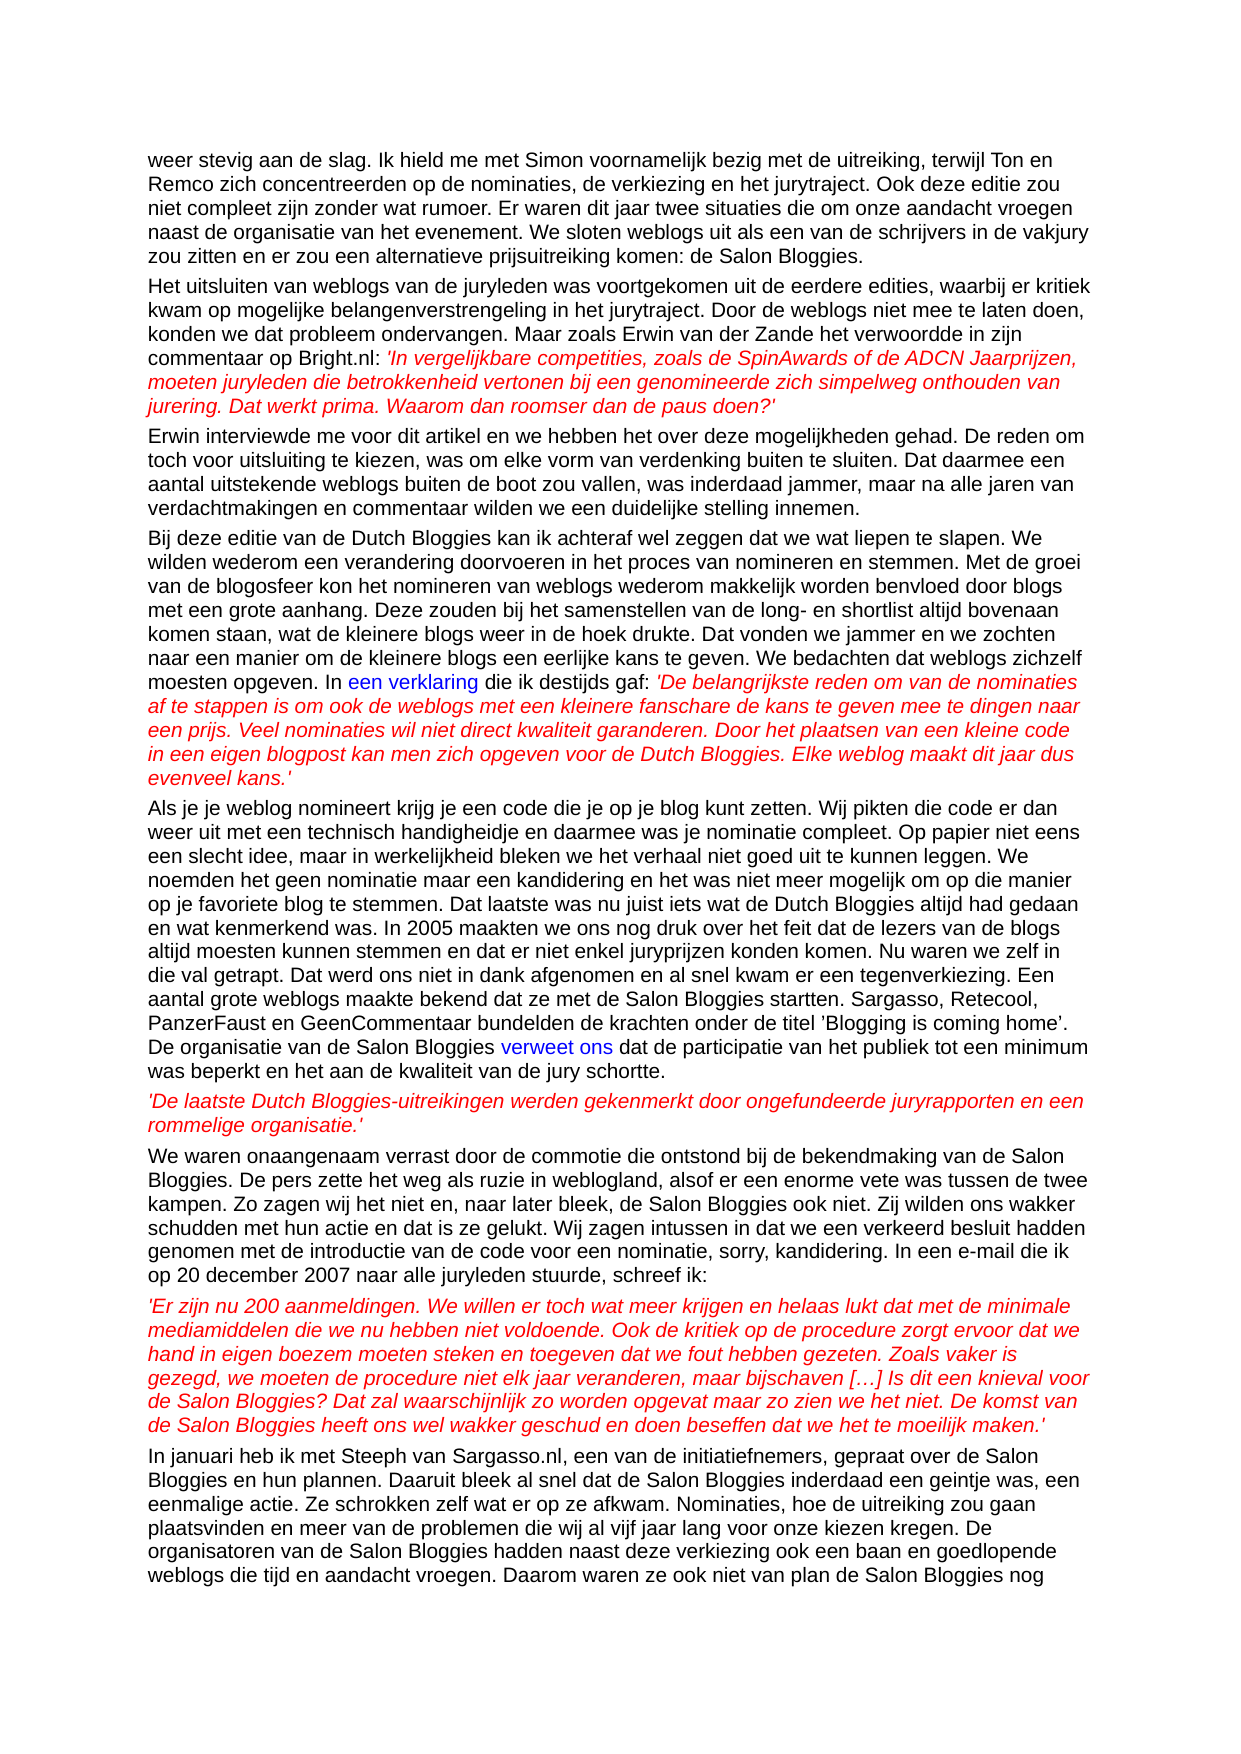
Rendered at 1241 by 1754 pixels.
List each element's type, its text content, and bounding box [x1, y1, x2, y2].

text 'Er zijn nu 200 aanmeldingen. We willen er toch wat meer krijgen en helaas lukt dat met de minimale mediamiddelen die we nu hebben niet voldoende. Ook de kritiek op de procedure zorgt ervoor dat we hand in eigen boezem moeten steken en toegeven dat we fout hebben gezeten. Zoals vaker is gezegd, we moeten de procedure niet elk jaar veranderen, maar bijschaven […] Is dit een knieval voor de Salon Bloggies? Dat zal waarschijnlijk zo worden opgevat maar zo zien we het niet. De komst van de Salon Bloggies heeft ons wel wakker geschud en doen beseffen dat we het te moeilijk maken.' [148, 1293, 1093, 1437]
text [148, 148, 1093, 267]
text Het uitsluiten van weblogs van de juryleden was voortgekomen uit de eerdere edities, waarbij er kritiek kwam op mogelijke belangenverstrengeling in het jurytraject. Door de weblogs niet mee te laten doen, konden we dat probleem ondervangen. Maar zoals Erwin van der Zande het verwoordde in zijn commentaar op Bright.nl: 'In vergelijkbare competities, zoals de SpinAwards of de ADCN Jaarprijzen, moeten juryleden die betrokkenheid vertonen bij een genomineerde zich simpelweg onthouden van jurering. Dat werkt prima. Waarom dan roomser dan de paus doen?' [148, 274, 1093, 417]
text Bij deze editie van de Dutch Bloggies kan ik achteraf wel zeggen dat we wat liepen te slapen. We wilden wederom een verandering doorvoeren in het proces van nomineren en stemmen. Met de groei van de blogosfeer kon het nomineren van weblogs wederom makkelijk worden benvloed door blogs met een grote aanhang. Deze zouden bij het samenstellen van de long- en shortlist altijd bovenaan komen staan, wat de kleinere blogs weer in de hoek drukte. Dat vonden we jammer en we zochten naar een manier om de kleinere blogs een eerlijke kans te geven. We bedachten dat weblogs zichzelf moesten opgeven. In een verklaring die ik destijds gaf: 'De belangrijkste reden om van de nominaties af te stappen is om ook de weblogs met een kleinere fanschare de kans te geven mee te dingen naar een prijs. Veel nominaties wil niet direct kwaliteit garanderen. Door het plaatsen van een kleine code in een eigen blogpost kan men zich opgeven voor de Dutch Bloggies. Elke weblog maakt dit jaar dus evenveel kans.' [148, 526, 1093, 789]
text Als je je weblog nomineert krijg je een code die je op je blog kunt zetten. Wij pikten die code er dan weer uit met een technisch handigheidje en daarmee was je nominatie compleet. Op papier niet eens een slecht idee, maar in werkelijkheid bleken we het verhaal niet goed uit te kunnen leggen. We noemden het geen nominatie maar een kandidering en het was niet meer mogelijk om op die manier op je favoriete blog te stemmen. Dat laatste was nu juist iets wat de Dutch Bloggies altijd had gedaan en wat kenmerkend was. In 2005 maakten we ons nog druk over het feit dat de lezers van de blogs altijd moesten kunnen stemmen en dat er niet enkel juryprijzen konden komen. Nu waren we zelf in die val getrapt. Dat werd ons niet in dank afgenomen en al snel kwam er een tegenverkiezing. Een aantal grote weblogs maakte bekend dat ze met de Salon Bloggies startten. Sargasso, Retecool, PanzerFaust en GeenCommentaar bundelden de krachten onder de titel ’Blogging is coming home’. De organisatie van de Salon Bloggies verweet ons dat de participatie van het publiek tot een minimum was beperkt en het aan de kwaliteit van de jury schortte. [148, 796, 1093, 1083]
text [148, 1443, 1093, 1587]
text Erwin interviewde me voor dit artikel en we hebben het over deze mogelijkheden gehad. De reden om toch voor uitsluiting te kiezen, was om elke vorm van verdenking buiten te sluiten. Dat daarmee een aantal uitstekende weblogs buiten de boot zou vallen, was inderdaad jammer, maar na alle jaren van verdachtmakingen en commentaar wilden we een duidelijke stelling innemen. [148, 424, 1093, 519]
text 'De laatste Dutch Bloggies-uitreikingen werden gekenmerkt door ongefundeerde juryrapporten en een rommelige organisatie.' [148, 1089, 1093, 1137]
text We waren onaangenaam verrast door de commotie die ontstond bij de bekendmaking van de Salon Bloggies. De pers zette het weg als ruzie in weblogland, alsof er een enorme vete was tussen de twee kampen. Zo zagen wij het niet en, naar later bleek, de Salon Bloggies ook niet. Zij wilden ons wakker schudden met hun actie en dat is ze gelukt. Wij zagen intussen in dat we een verkeerd besluit hadden genomen met de introductie van de code voor een nominatie, sorry, kandidering. In een e-mail die ik op 20 december 2007 naar alle juryleden stuurde, schreef ik: [148, 1143, 1093, 1287]
